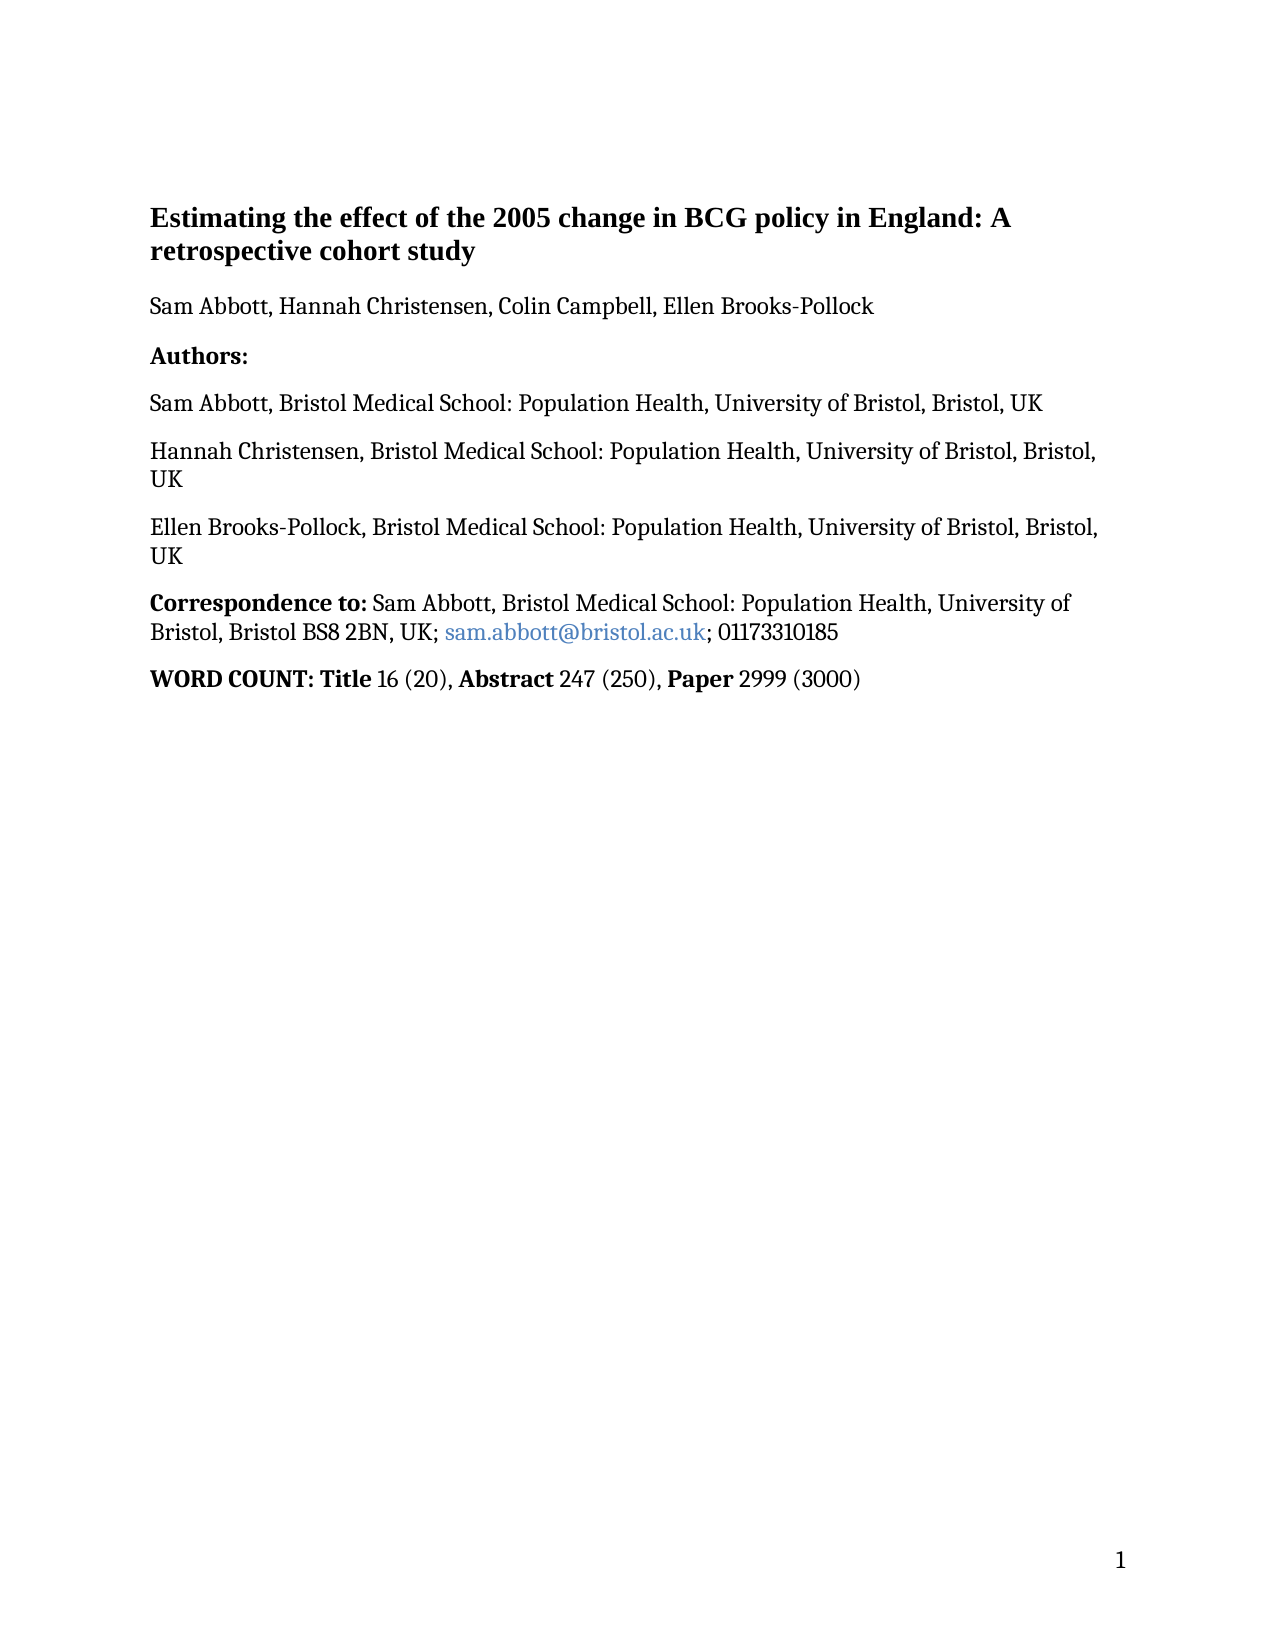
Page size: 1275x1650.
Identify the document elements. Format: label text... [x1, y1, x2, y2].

text Sam Abbott, Bristol Medical School: Population Health, University of Bristol, Bristol, UK [150, 389, 1125, 418]
text Correspondence to: Sam Abbott, Bristol Medical School: Population Health, University of Bristol, Bristol BS8 2BN, UK; sam.abbott@bristol.ac.uk; 01173310185 [150, 589, 1125, 647]
text Hannah Christensen, Bristol Medical School: Population Health, University of Bristol, Bristol, UK [150, 437, 1125, 494]
text Authors: [150, 342, 1125, 370]
text Sam Abbott, Hannah Christensen, Colin Campbell, Ellen Brooks-Pollock [150, 292, 1125, 321]
title Estimating the effect of the 2005 change in BCG policy in England: A retrospective cohort study [150, 200, 1125, 267]
text Ellen Brooks-Pollock, Bristol Medical School: Population Health, University of Bristol, Bristol, UK [150, 513, 1125, 570]
text WORD COUNT: Title 16 (20), Abstract 247 (250), Paper 2999 (3000) [150, 665, 1125, 694]
